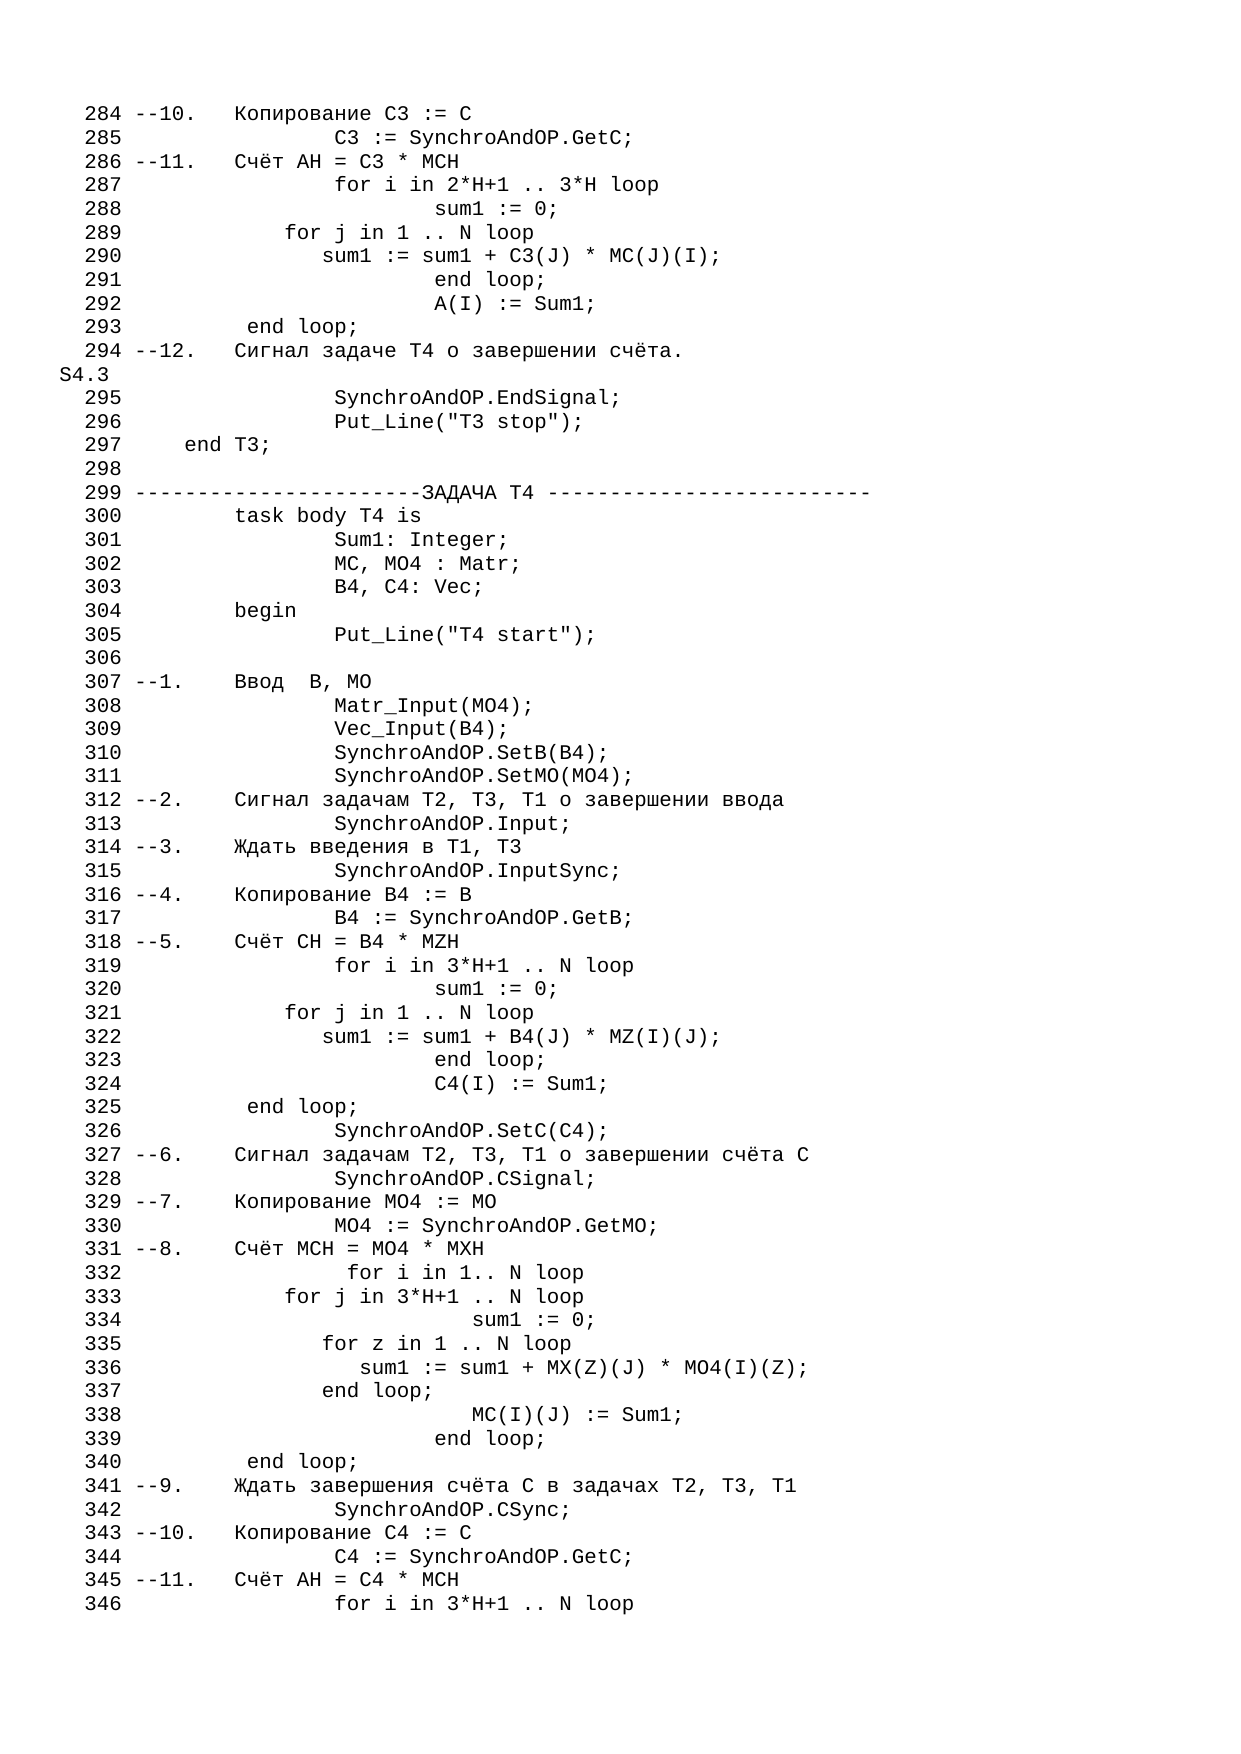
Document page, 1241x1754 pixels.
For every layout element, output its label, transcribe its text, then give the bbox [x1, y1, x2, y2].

text 299 -----------------------ЗАДАЧА Т4 -------------------------- [59, 482, 1152, 505]
text 308 Matr_Input(MO4); [59, 694, 1152, 718]
text 287 for i in 2*H+1 .. 3*H loop [59, 174, 1152, 198]
text 291 end loop; [59, 269, 1152, 293]
text 300 task body T4 is [59, 505, 1152, 529]
text 337 end loop; [59, 1380, 1152, 1404]
text 290 sum1 := sum1 + C3(J) * MC(J)(I); [59, 245, 1152, 269]
text 285 C3 := SynchroAndOP.GetC; [59, 127, 1152, 151]
text 295 SynchroAndOP.EndSignal; [59, 387, 1152, 411]
text 317 B4 := SynchroAndOP.GetB; [59, 907, 1152, 931]
text 345 --11. Счёт AH = C4 * MCH [59, 1569, 1152, 1593]
text 320 sum1 := 0; [59, 978, 1152, 1002]
text 314 --3. Ждать введения в Т1, Т3 [59, 836, 1152, 860]
text 305 Put_Line("T4 start"); [59, 624, 1152, 647]
text 343 --10. Копирование С4 := C [59, 1522, 1152, 1546]
text 336 sum1 := sum1 + MX(Z)(J) * MO4(I)(Z); [59, 1357, 1152, 1380]
text 335 for z in 1 .. N loop [59, 1333, 1152, 1357]
text 341 --9. Ждать завершения счёта С в задачaх Т2, Т3, Т1 [59, 1475, 1152, 1498]
text 319 for i in 3*H+1 .. N loop [59, 955, 1152, 978]
text 297 end T3; [59, 434, 1152, 458]
text 338 MC(I)(J) := Sum1; [59, 1404, 1152, 1428]
text 323 end loop; [59, 1049, 1152, 1073]
text 292 A(I) := Sum1; [59, 293, 1152, 316]
text 304 begin [59, 600, 1152, 624]
text 309 Vec_Input(B4); [59, 718, 1152, 742]
text 330 MO4 := SynchroAndOP.GetMO; [59, 1215, 1152, 1238]
text 312 --2. Сигнал задачам Т2, Т3, Т1 о завершении ввода [59, 789, 1152, 813]
text 303 B4, C4: Vec; [59, 576, 1152, 600]
text 293 end loop; [59, 316, 1152, 340]
text 339 end loop; [59, 1428, 1152, 1451]
text 315 SynchroAndOP.InputSync; [59, 860, 1152, 884]
text 316 --4. Копирование B4 := B [59, 884, 1152, 907]
text 284 --10. Копирование С3 := C [59, 103, 1152, 127]
text 306 [59, 647, 1152, 671]
text 286 --11. Счёт AH = C3 * MCH [59, 151, 1152, 174]
text 310 SynchroAndOP.SetB(B4); [59, 742, 1152, 766]
text 324 C4(I) := Sum1; [59, 1073, 1152, 1097]
text 302 MC, MO4 : Matr; [59, 553, 1152, 576]
text 342 SynchroAndOP.CSync; [59, 1498, 1152, 1522]
text 344 C4 := SynchroAndOP.GetC; [59, 1546, 1152, 1569]
text 329 --7. Копирование МО4 := MO [59, 1191, 1152, 1215]
text 311 SynchroAndOP.SetMO(MO4); [59, 766, 1152, 789]
text 307 --1. Ввод B, MO [59, 671, 1152, 694]
text 288 sum1 := 0; [59, 198, 1152, 222]
text 325 end loop; [59, 1097, 1152, 1120]
text 331 --8. Счёт MCH = MO4 * MXH [59, 1238, 1152, 1262]
text 298 [59, 458, 1152, 482]
text 289 for j in 1 .. N loop [59, 222, 1152, 245]
text 332 for i in 1.. N loop [59, 1262, 1152, 1286]
text 326 SynchroAndOP.SetC(C4); [59, 1120, 1152, 1144]
text 313 SynchroAndOP.Input; [59, 813, 1152, 836]
text 322 sum1 := sum1 + B4(J) * MZ(I)(J); [59, 1026, 1152, 1049]
text 318 --5. Cчёт CH = B4 * MZH [59, 931, 1152, 955]
text 301 Sum1: Integer; [59, 529, 1152, 553]
text 294 --12. Сигнал задаче Т4 о завершении счёта. S4.3 [59, 340, 1152, 387]
text 296 Put_Line("T3 stop"); [59, 411, 1152, 434]
text 333 for j in 3*H+1 .. N loop [59, 1286, 1152, 1309]
text 346 for i in 3*H+1 .. N loop [59, 1593, 1152, 1617]
text 340 end loop; [59, 1451, 1152, 1475]
text 328 SynchroAndOP.CSignal; [59, 1167, 1152, 1191]
text 334 sum1 := 0; [59, 1309, 1152, 1333]
text 327 --6. Сигнал задачам Т2, Т3, Т1 о завершении счёта С [59, 1144, 1152, 1167]
text 321 for j in 1 .. N loop [59, 1002, 1152, 1026]
